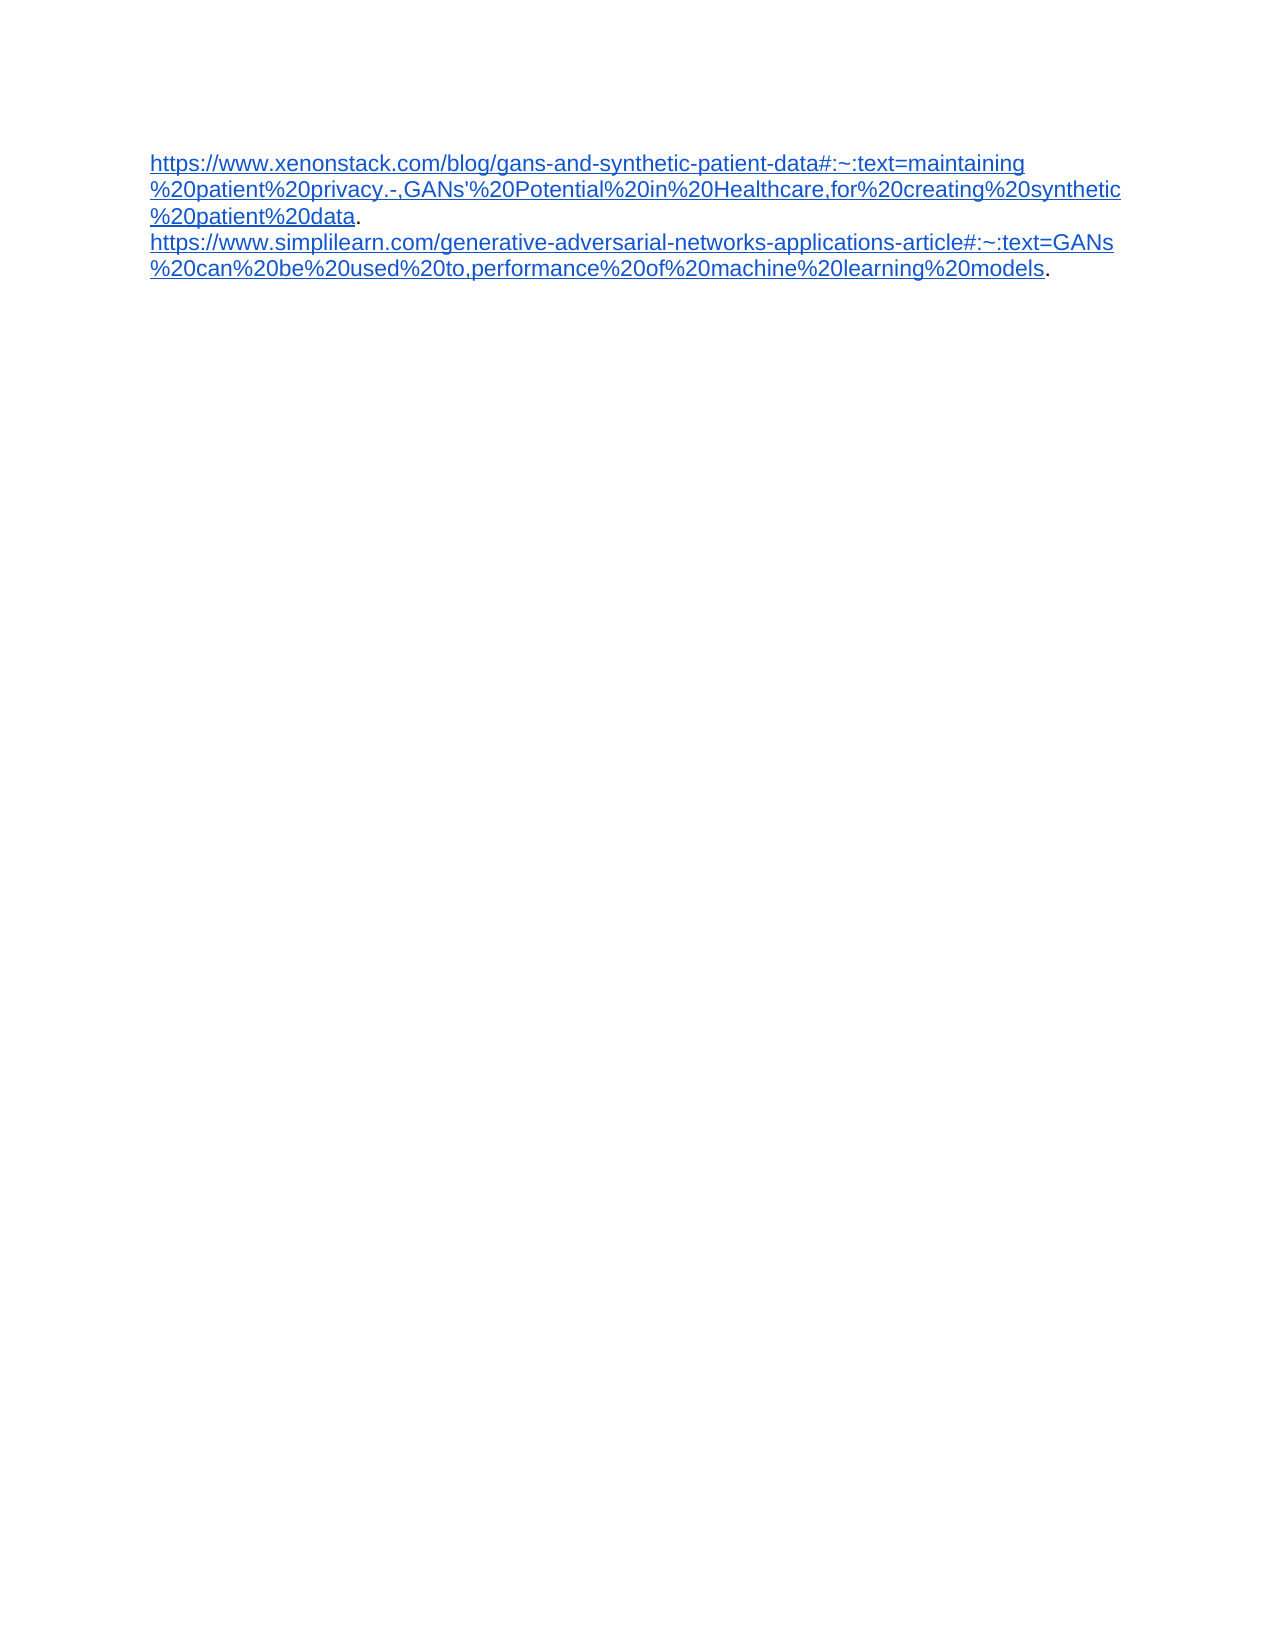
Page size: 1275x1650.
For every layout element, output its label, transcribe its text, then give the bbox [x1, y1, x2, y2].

text https://www.xenonstack.com/blog/gans-and-synthetic-patient-data#:~:text=maintaining%20patient%20privacy.-,GANs'%20Potential%20in%20Healthcare,for%20creating%20synthetic%20patient%20data. [150, 150, 1125, 229]
text https://www.simplilearn.com/generative-adversarial-networks-applications-article#:~:text=GANs%20can%20be%20used%20to,performance%20of%20machine%20learning%20models. [150, 229, 1125, 282]
